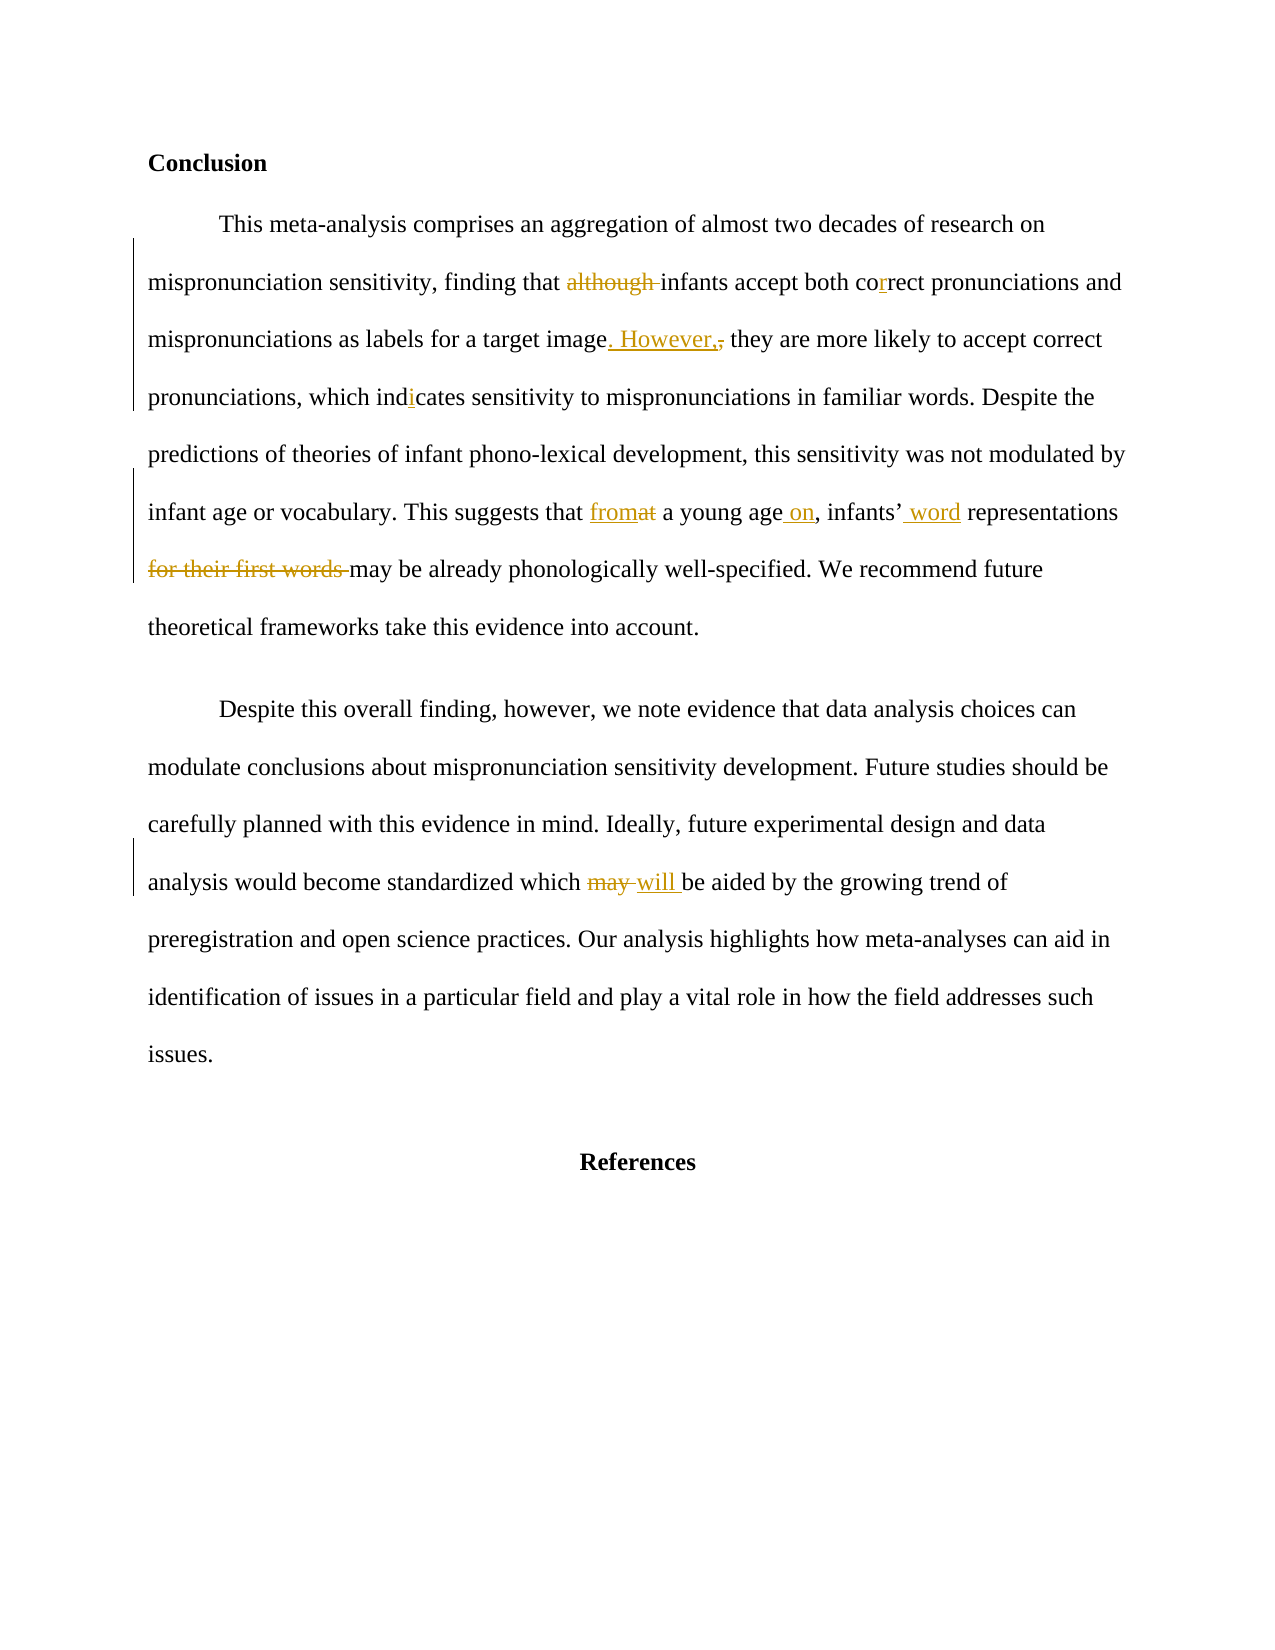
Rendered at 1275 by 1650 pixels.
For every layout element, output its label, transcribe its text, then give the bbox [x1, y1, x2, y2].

subtitle Conclusion [148, 148, 1127, 176]
text This meta-analysis comprises an aggregation of almost two decades of research on mispronunciation sensitivity, finding that infants accept both corect pronunciations and mispronunciations as labels for a target image they are more likely to accept correct pronunciations, which indcates sensitivity to mispronunciations in familiar words. Despite the predictions of theories of infant phono-lexical development, this sensitivity was not modulated by infant age or vocabulary. This suggests that a young age, infants’ representations may be already phonologically well-specified. We recommend future theoretical frameworks take this evidence into account. [148, 209, 1127, 641]
text Despite this overall finding, however, we note evidence that data analysis choices can modulate conclusions about mispronunciation sensitivity development. Future studies should be carefully planned with this evidence in mind. Ideally, future experimental design and data analysis would become standardized which be aided by the growing trend of preregistration and open science practices. Our analysis highlights how meta-analyses can aid in identification of issues in a particular field and play a vital role in how the field addresses such issues. [148, 694, 1127, 1068]
subtitle References [148, 1147, 1127, 1176]
